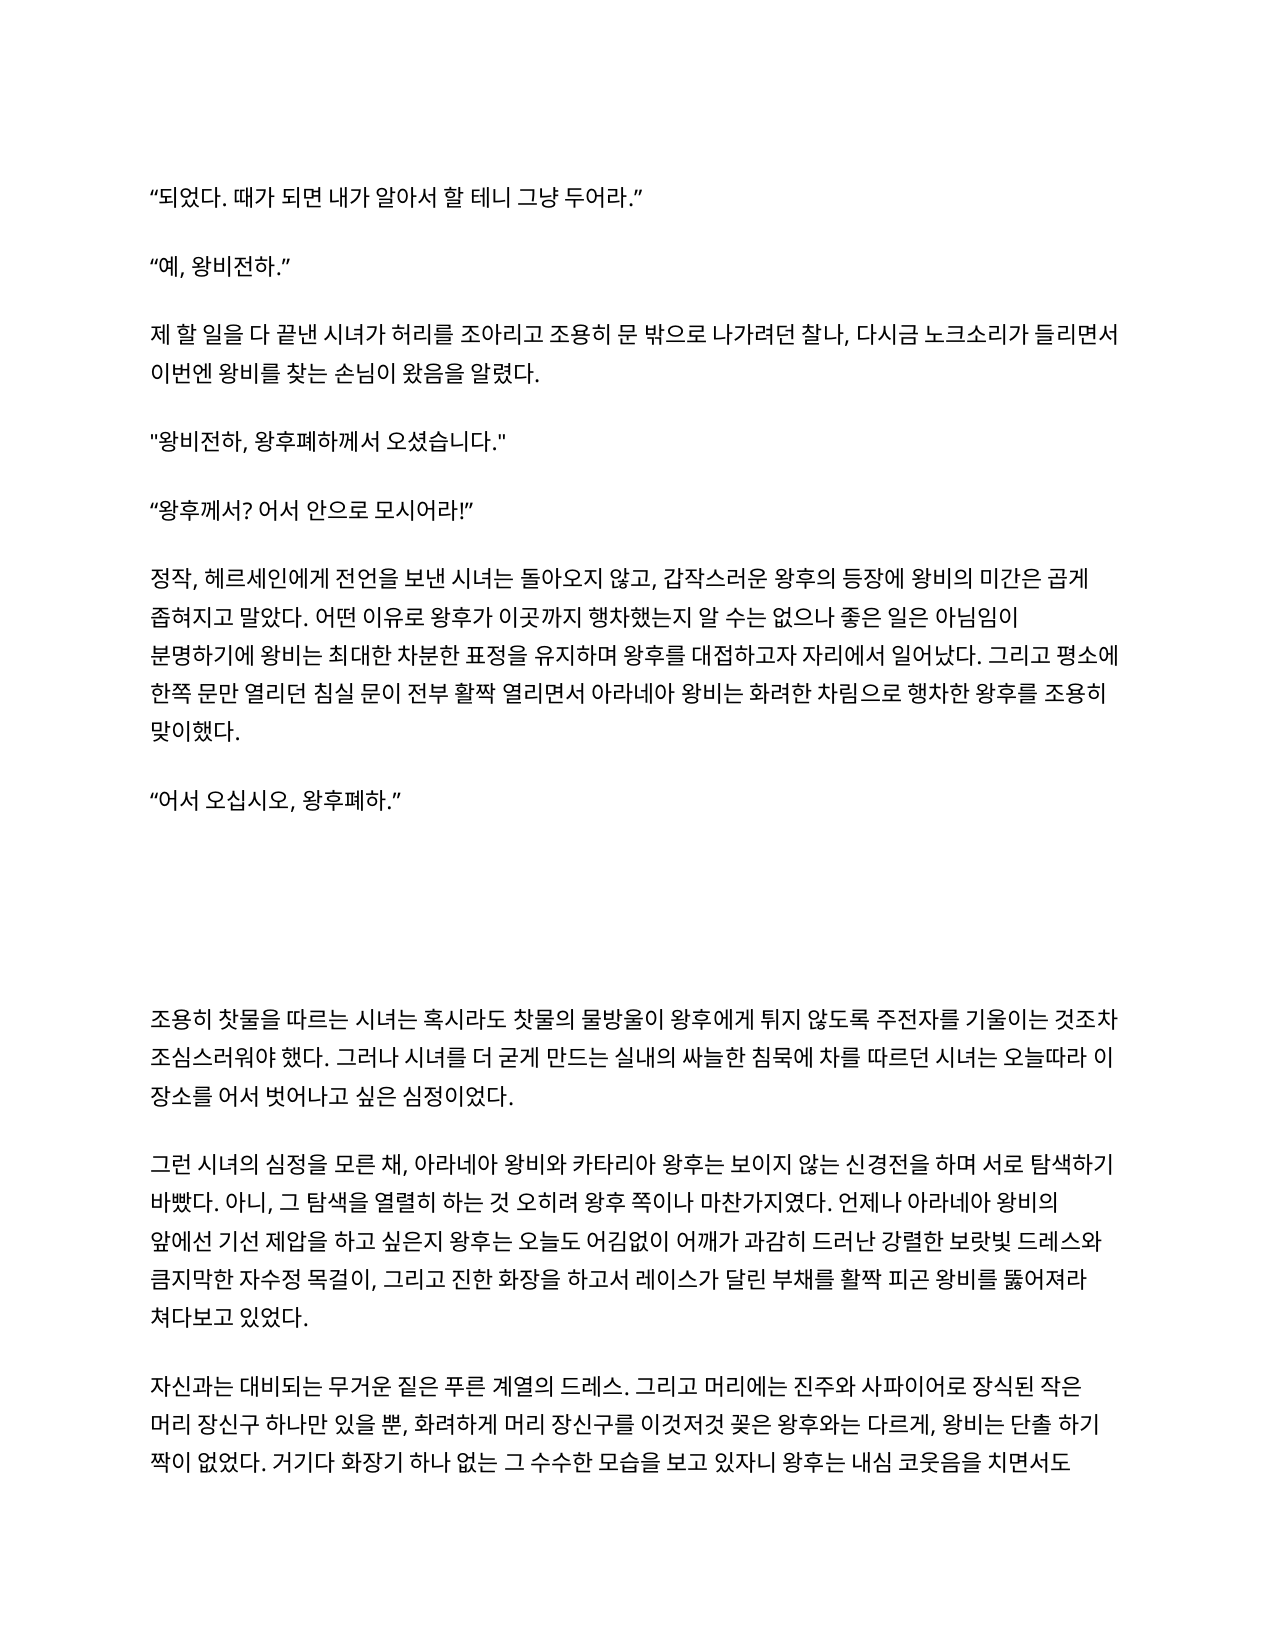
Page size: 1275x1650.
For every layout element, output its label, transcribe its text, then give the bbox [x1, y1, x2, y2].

text 정작, 헤르세인에게 전언을 보낸 시녀는 돌아오지 않고, 갑작스러운 왕후의 등장에 왕비의 미간은 곱게 좁혀지고 말았다. 어떤 이유로 왕후가 이곳까지 행차했는지 알 수는 없으나 좋은 일은 아님임이 분명하기에 왕비는 최대한 차분한 표정을 유지하며 왕후를 대접하고자 자리에서 일어났다. 그리고 평소에 한쪽 문만 열리던 침실 문이 전부 활짝 열리면서 아라네아 왕비는 화려한 차림으로 행차한 왕후를 조용히 맞이했다. [150, 561, 1125, 747]
text 제 할 일을 다 끝낸 시녀가 허리를 조아리고 조용히 문 밖으로 나가려던 찰나, 다시금 노크소리가 들리면서 이번엔 왕비를 찾는 손님이 왔음을 알렸다. [150, 317, 1125, 389]
text “예, 왕비전하.” [150, 249, 1125, 282]
text "왕비전하, 왕후폐하께서 오셨습니다." [150, 424, 1125, 457]
text “어서 오십시오, 왕후폐하.” [150, 782, 1125, 816]
text “왕후께서? 어서 안으로 모시어라!” [150, 493, 1125, 526]
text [150, 1368, 1125, 1478]
text “되었다. 때가 되면 내가 알아서 할 테니 그냥 두어라.” [150, 180, 1125, 213]
text 그런 시녀의 심정을 모른 채, 아라네아 왕비와 카타리아 왕후는 보이지 않는 신경전을 하며 서로 탐색하기 바빴다. 아니, 그 탐색을 열렬히 하는 것 오히려 왕후 쪽이나 마찬가지였다. 언제나 아라네아 왕비의 앞에선 기선 제압을 하고 싶은지 왕후는 오늘도 어김없이 어깨가 과감히 드러난 강렬한 보랏빛 드레스와 큼지막한 자수정 목걸이, 그리고 진한 화장을 하고서 레이스가 달린 부채를 활짝 피곤 왕비를 뚫어져라 쳐다보고 있었다. [150, 1147, 1125, 1333]
text 조용히 찻물을 따르는 시녀는 혹시라도 찻물의 물방울이 왕후에게 튀지 않도록 주전자를 기울이는 것조차 조심스러워야 했다. 그러나 시녀를 더 굳게 만드는 실내의 싸늘한 침묵에 차를 따르던 시녀는 오늘따라 이 장소를 어서 벗어나고 싶은 심정이었다. [150, 1002, 1125, 1112]
